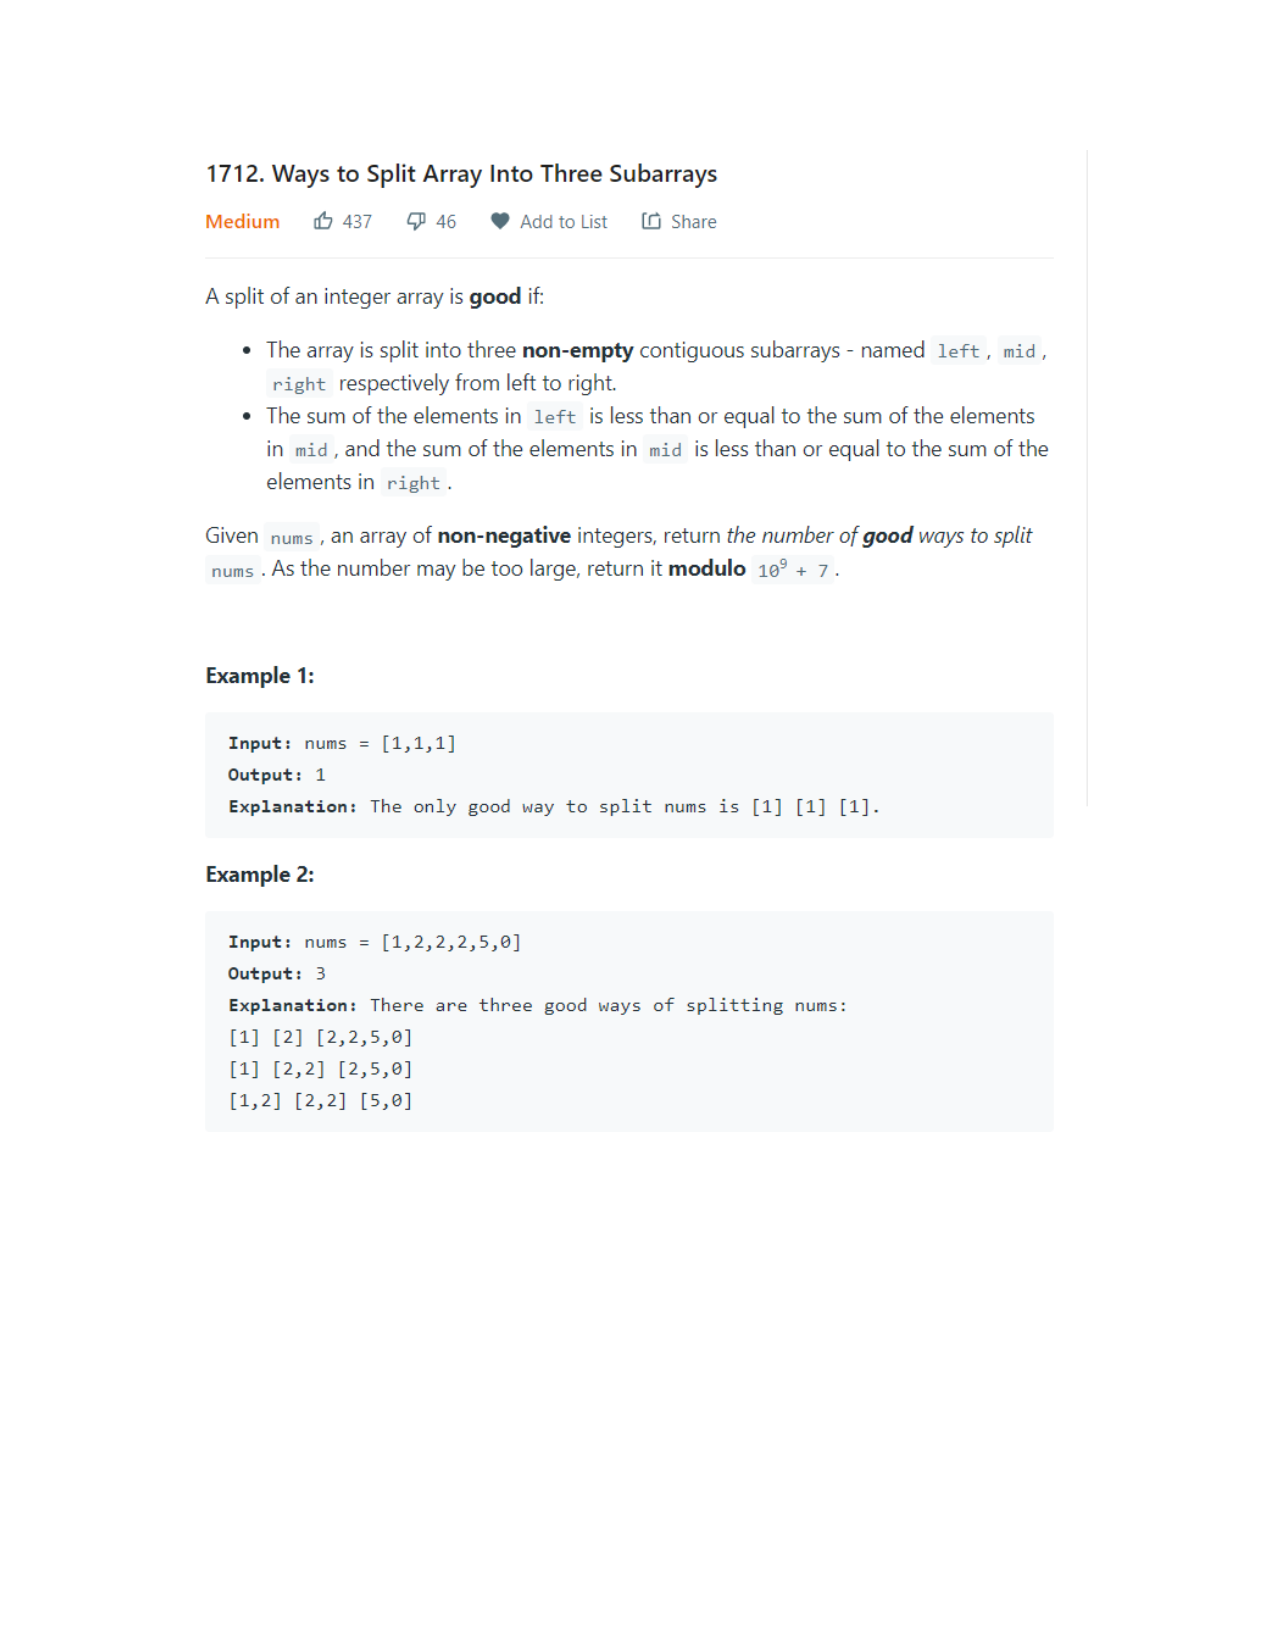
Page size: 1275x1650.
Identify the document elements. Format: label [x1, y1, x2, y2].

picture [187, 150, 1088, 1132]
